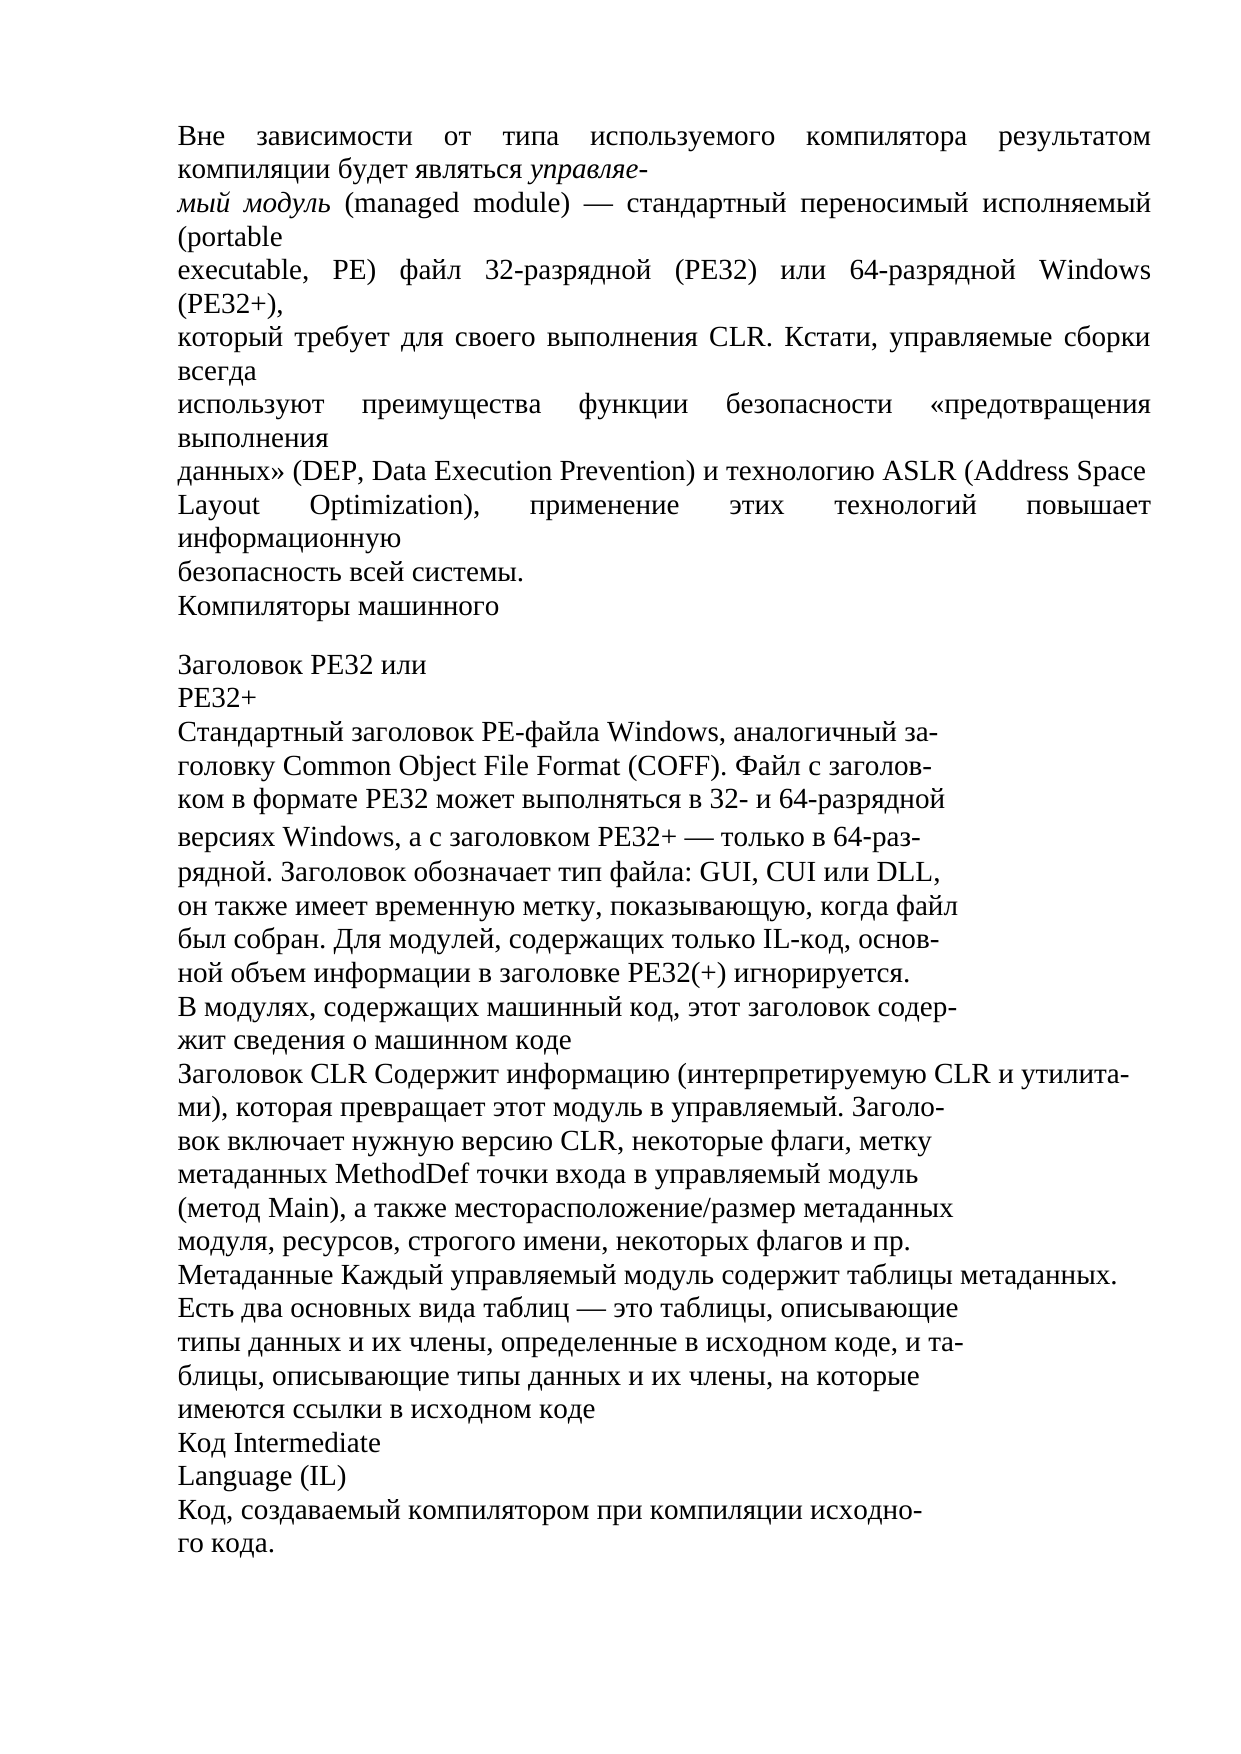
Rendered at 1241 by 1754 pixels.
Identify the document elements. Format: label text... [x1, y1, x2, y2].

text безопасность всей системы. [177, 554, 1152, 588]
text Код, создаваемый компилятором при компиляции исходно- [177, 1492, 1152, 1525]
text Вне зависимости от типа используемого компилятора результатом компиляции будет являться управляе- [177, 118, 1152, 185]
text модуля, ресурсов, строгого имени, некоторых флагов и пр. [177, 1223, 1152, 1257]
text метаданных MethodDef точки входа в управляемый модуль [177, 1156, 1152, 1190]
text он также имеет временную метку, показывающую, когда файл [177, 888, 1152, 922]
text Language (IL) [177, 1458, 1152, 1492]
text вок включает нужную версию CLR, некоторые флаги, метку [177, 1123, 1152, 1156]
text executable, PE) файл 32-разрядной (PE32) или 64-разрядной Windows (PE32+), [177, 252, 1152, 319]
text го кода. [177, 1525, 1152, 1559]
text Есть два основных вида таблиц — это таблицы, описывающие [177, 1291, 1152, 1324]
text Компиляторы машинного [177, 588, 1152, 621]
text ной объем информации в заголовке PE32(+) игнорируется. [177, 955, 1152, 989]
text Layout Optimization), применение этих технологий повышает информационную [177, 487, 1152, 554]
text имеются ссылки в исходном коде [177, 1391, 1152, 1425]
text мый модуль (managed module) — стандартный переносимый исполняемый (portable [177, 185, 1152, 252]
text блицы, описывающие типы данных и их члены, на которые [177, 1358, 1152, 1391]
text жит сведения о машинном коде [177, 1022, 1152, 1056]
text данных» (DEP, Data Execution Prevention) и технологию ASLR (Address Space [177, 453, 1152, 487]
text (метод Main), а также месторасположение/размер метаданных [177, 1190, 1152, 1223]
text Стандартный заголовок PE-файла Windows, аналогичный за- [177, 714, 1152, 748]
text PE32+ [177, 681, 1152, 714]
text Метаданные Каждый управляемый модуль содержит таблицы метаданных. [177, 1257, 1152, 1291]
text типы данных и их члены, определенные в исходном коде, и та- [177, 1324, 1152, 1358]
text В модулях, содержащих машинный код, этот заголовок содер- [177, 989, 1152, 1022]
text ком в формате PE32 может выполняться в 32- и 64-разрядной [177, 781, 1152, 815]
text используют преимущества функции безопасности «предотвращения выполнения [177, 386, 1152, 453]
text Заголовок PE32 или [177, 647, 1152, 681]
text версиях Windows, а с заголовком PE32+ — только в 64‑раз- [177, 815, 1152, 854]
text который требует для своего выполнения CLR. Кстати, управляемые сборки всегда [177, 319, 1152, 386]
text был собран. Для модулей, содержащих только IL-код, основ- [177, 922, 1152, 955]
text рядной. Заголовок обозначает тип файла: GUI, CUI или DLL, [177, 854, 1152, 888]
text ми), которая превращает этот модуль в управляемый. Заголо- [177, 1089, 1152, 1123]
text Заголовок CLR Содержит информацию (интерпретируемую CLR и утилита- [177, 1056, 1152, 1089]
text головку Common Object File Format (COFF). Файл с заголов- [177, 748, 1152, 781]
text Код Intermediate [177, 1425, 1152, 1458]
